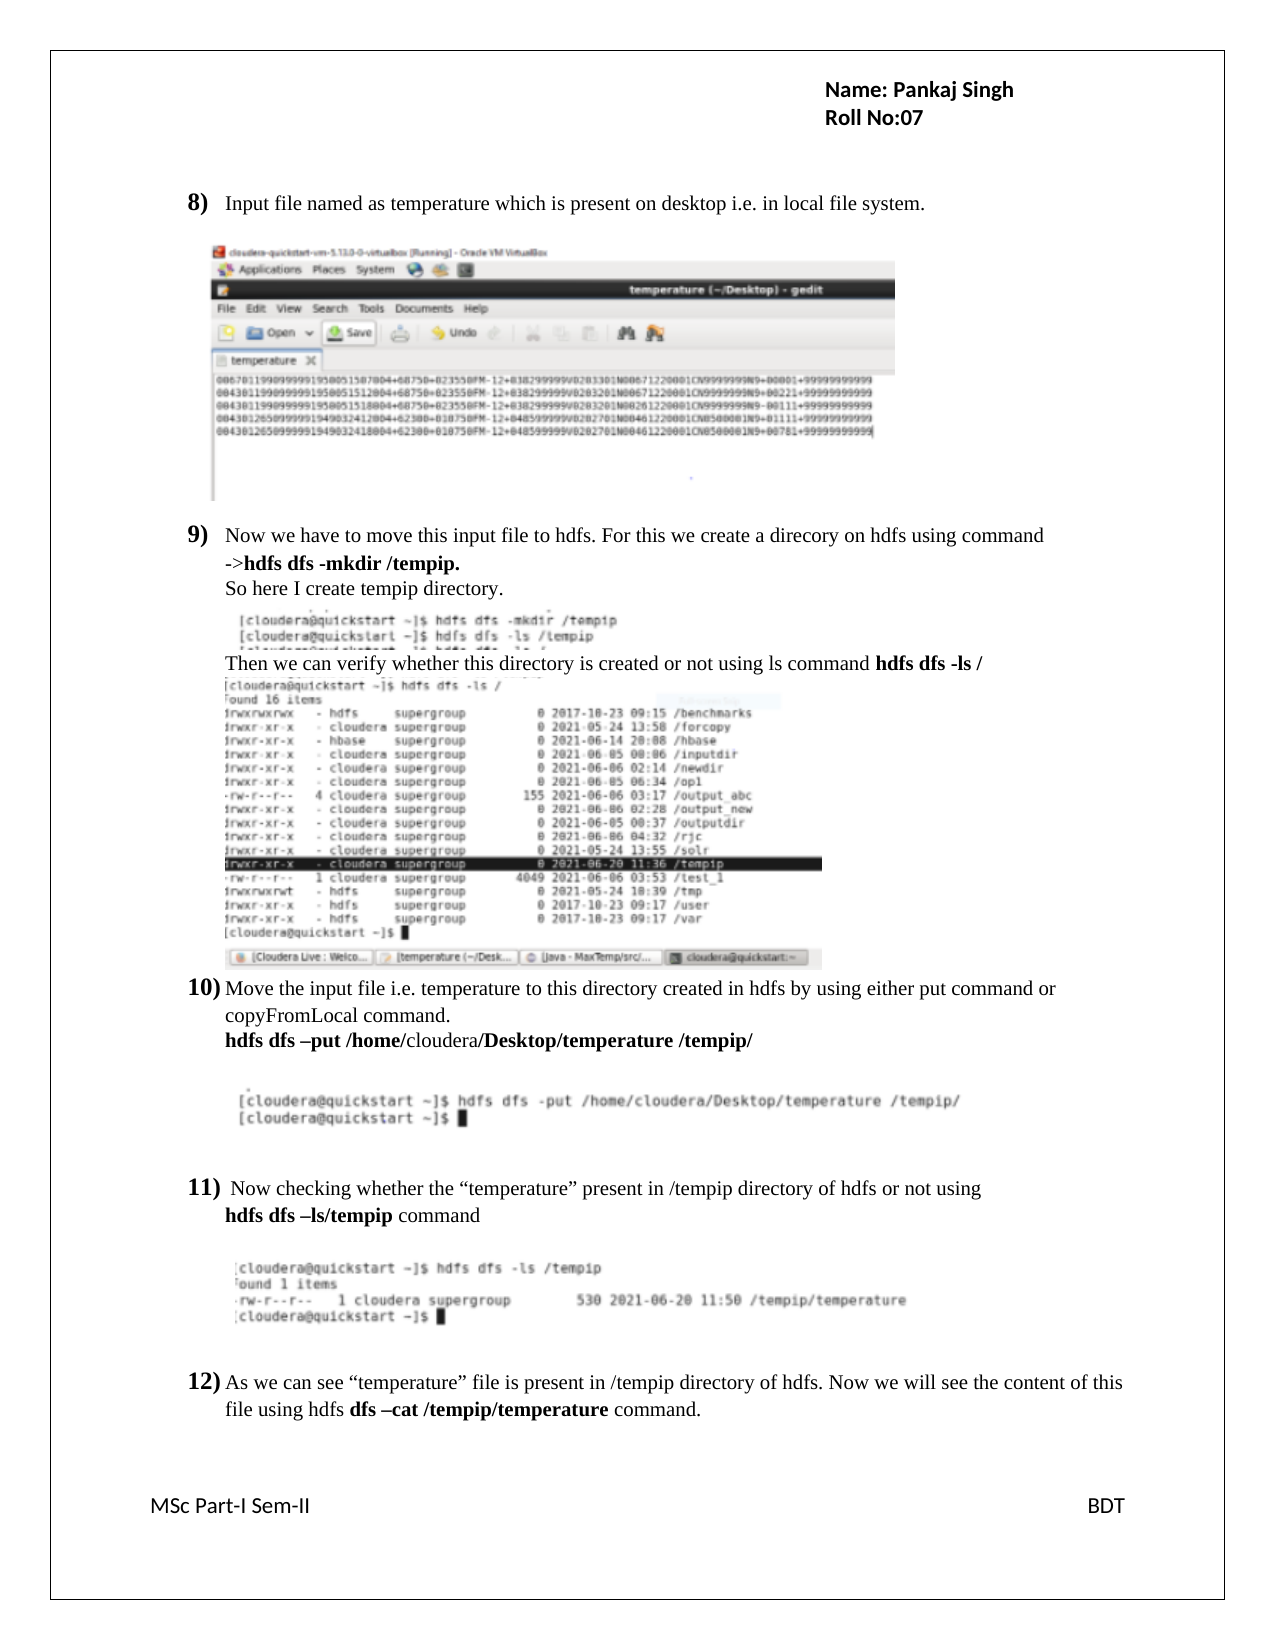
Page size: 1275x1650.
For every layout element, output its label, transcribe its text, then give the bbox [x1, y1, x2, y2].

picture [187, 234, 895, 501]
picture [235, 602, 722, 650]
list Now we have to move this input file to hdfs. For this we create a direcory on hdfs using command [187, 519, 1125, 548]
picture [230, 1080, 997, 1145]
list Now checking whether the “temperature” present in /tempip directory of hdfs or not using [187, 1172, 1125, 1201]
picture [235, 1255, 1004, 1365]
list hdfs dfs –put /home/cloudera/Desktop/temperature /tempip/ [225, 1028, 1125, 1052]
list hdfs dfs –ls/tempip command [225, 1203, 1125, 1227]
list Move the input file i.e. temperature to this directory created in hdfs by using either put command or copyFromLocal command. [187, 972, 1125, 1027]
list Input file named as temperature which is present on desktop i.e. in local file system. [187, 187, 1125, 216]
list As we can see “temperature” file is present in /tempip directory of hdfs. Now we will see the content of this file using hdfs dfs –cat /tempip/temperature command. [187, 1366, 1125, 1421]
list ->hdfs dfs -mkdir /tempip. [225, 550, 1125, 574]
list So here I create tempip directory. [225, 576, 1125, 600]
picture [225, 677, 822, 970]
list Then we can verify whether this directory is created or not using ls command hdfs dfs -ls / [225, 651, 1125, 675]
